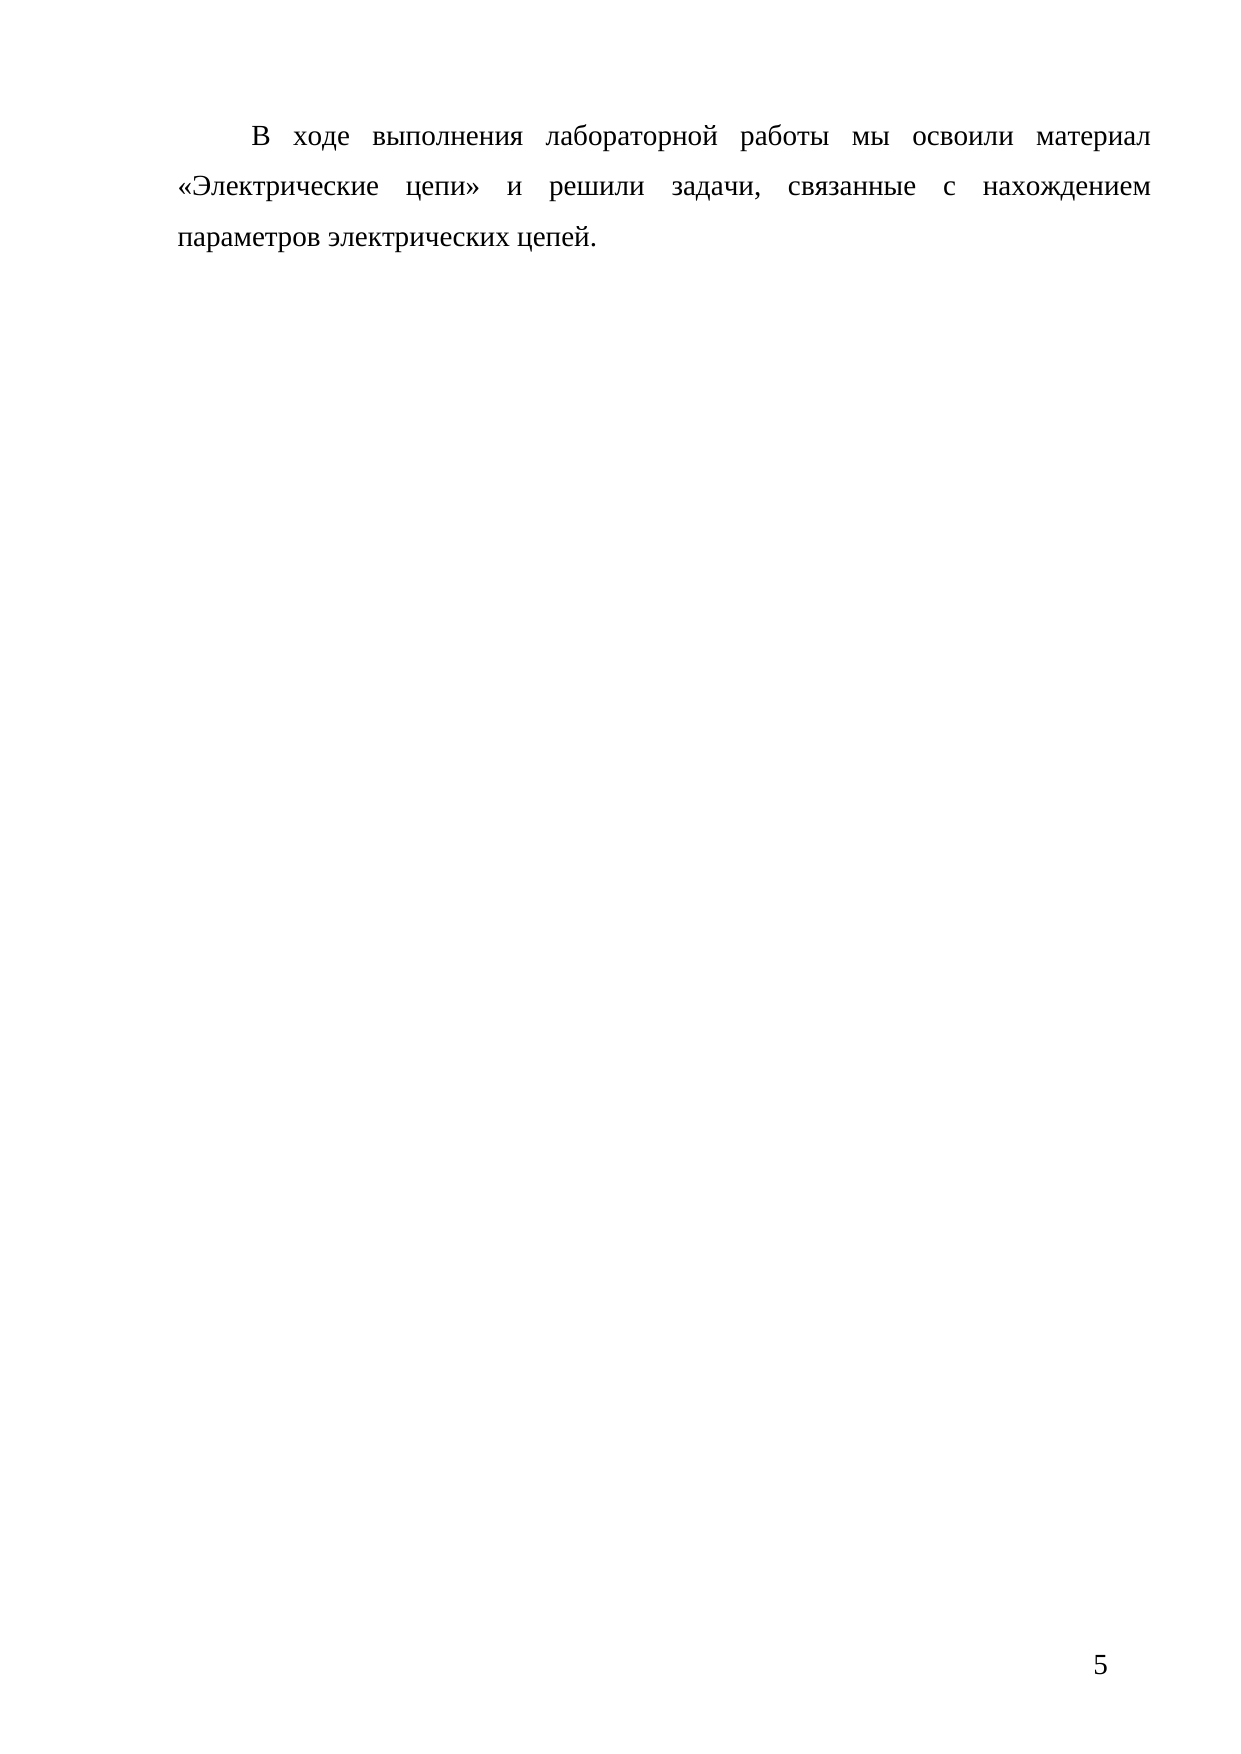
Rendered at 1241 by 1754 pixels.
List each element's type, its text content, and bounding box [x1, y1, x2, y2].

text В ходе выполнения лабораторной работы мы освоили материал «Электрические цепи» и решили задачи, связанные с нахождением параметров электрических цепей. [177, 118, 1152, 252]
